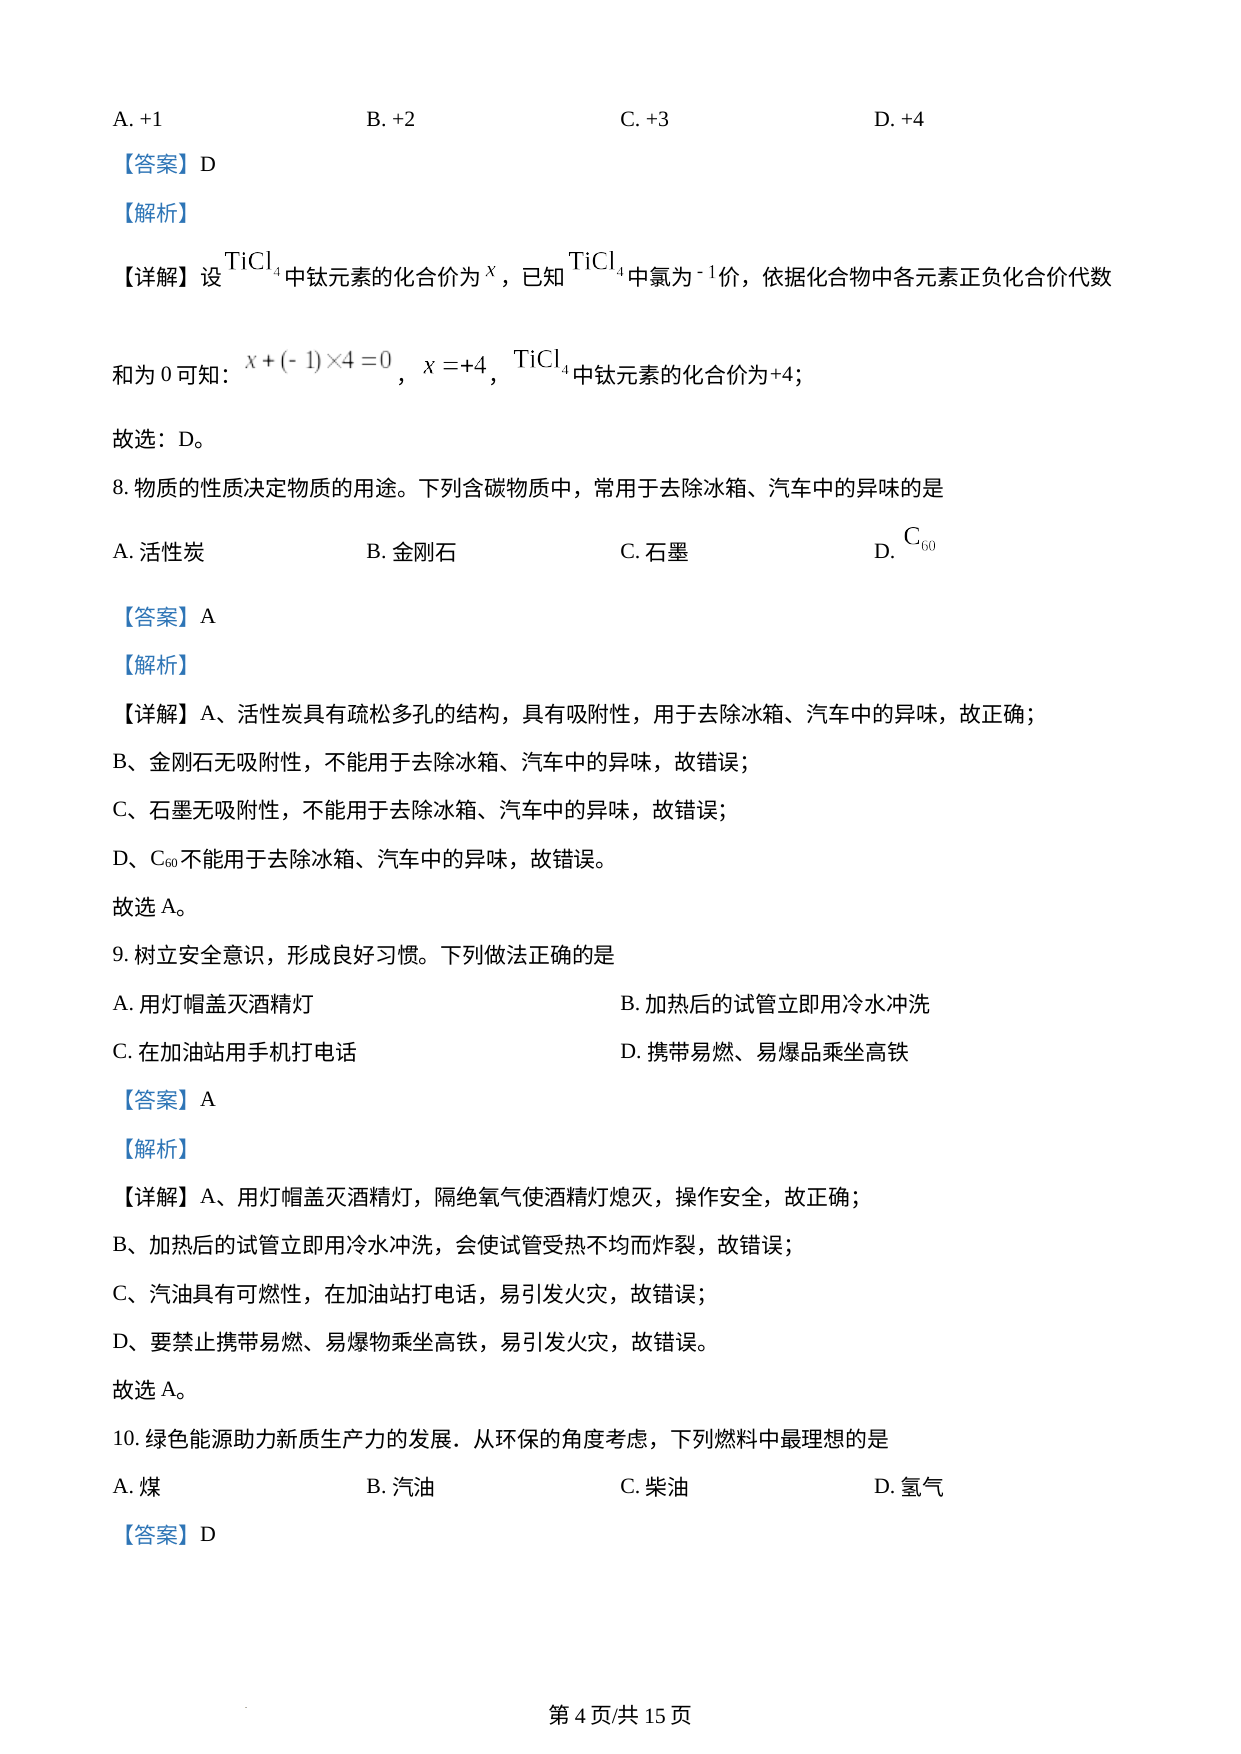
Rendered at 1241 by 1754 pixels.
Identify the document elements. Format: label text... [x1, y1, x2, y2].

text C、石墨无吸附性，不能用于去除冰箱、汽车中的异味，故错误； [112, 793, 1128, 825]
text D、C60不能用于去除冰箱、汽车中的异味，故错误。 [112, 841, 1128, 874]
text 【详解】A、用灯帽盖灭酒精灯，隔绝氧气使酒精灯熄灭，操作安全，故正确； [112, 1179, 1128, 1212]
text C、汽油具有可燃性，在加油站打电话，易引发火灾，故错误； [112, 1276, 1128, 1309]
text A. 用灯帽盖灭酒精灯 B. 加热后的试管立即用冷水冲洗 [112, 986, 1128, 1019]
text D、要禁止携带易燃、易爆物乘坐高铁，易引发火灾，故错误。 [112, 1324, 1128, 1357]
text 9. 树立安全意识，形成良好习惯。下列做法正确的是 [112, 938, 1128, 970]
text A. +1 B. +2 C. +3 D. +4 [112, 102, 1128, 134]
text 10. 绿色能源助力新质生产力的发展．从环保的角度考虑，下列燃料中最理想的是 [112, 1421, 1128, 1454]
text 【详解】设中钛元素的化合价为，已知中氯为价，依据化合物中各元素正负化合价代数和为0可知：，，中钛元素的化合价为+4； [112, 244, 1128, 406]
text B、金刚石无吸附性，不能用于去除冰箱、汽车中的异味，故错误； [112, 744, 1128, 777]
text 【答案】A [112, 599, 1128, 632]
text 【答案】D [112, 147, 1128, 179]
text 【详解】A、活性炭具有疏松多孔的结构，具有吸附性，用于去除冰箱、汽车中的异味，故正确； [112, 696, 1128, 729]
text 故选A。 [112, 1373, 1128, 1405]
text 【答案】D [112, 1518, 1128, 1550]
text 故选：D。 [112, 422, 1128, 454]
text 【答案】A [112, 1083, 1128, 1115]
text A. 活性炭 B. 金刚石 C. 石墨 D. [112, 519, 1128, 584]
text 【解析】 [112, 648, 1128, 680]
text A. 煤 B. 汽油 C. 柴油 D. 氢气 [112, 1469, 1128, 1502]
text 故选A。 [112, 889, 1128, 922]
text 8. 物质的性质决定物质的用途。下列含碳物质中，常用于去除冰箱、汽车中的异味的是 [112, 470, 1128, 503]
text 【解析】 [112, 195, 1128, 228]
text B、加热后的试管立即用冷水冲洗，会使试管受热不均而炸裂，故错误； [112, 1228, 1128, 1260]
text 【解析】 [112, 1131, 1128, 1164]
text C. 在加油站用手机打电话 D. 携带易燃、易爆品乘坐高铁 [112, 1034, 1128, 1067]
